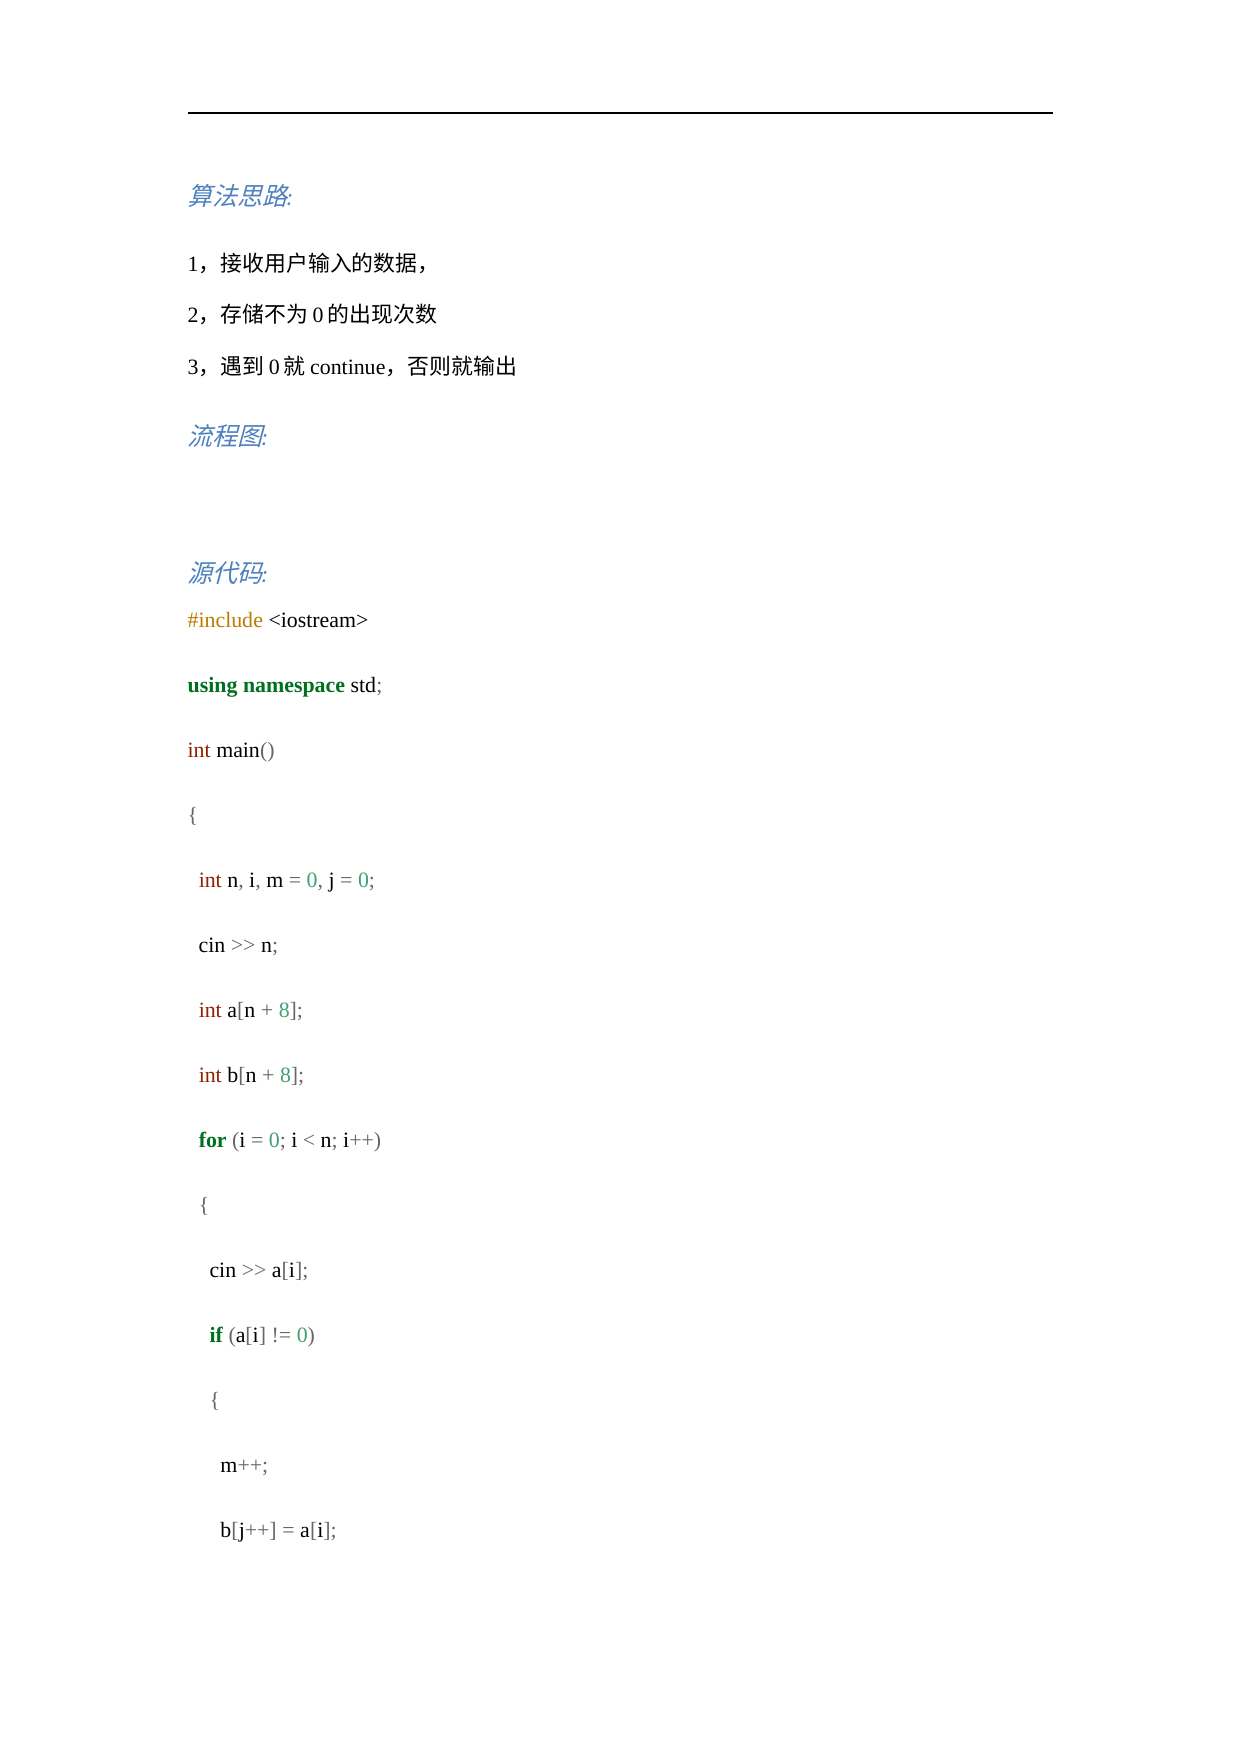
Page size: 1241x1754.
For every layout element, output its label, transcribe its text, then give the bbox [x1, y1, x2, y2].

text int main() [187, 734, 1053, 766]
text if (a[i] != 0) [187, 1319, 1053, 1351]
text 1，接收用户输入的数据， [187, 246, 1053, 278]
text m++; [187, 1449, 1053, 1481]
subtitle 算法思路: [187, 162, 1053, 227]
text { [187, 1189, 1053, 1221]
text 3，遇到0就continue，否则就输出 [187, 348, 1053, 381]
text int n, i, m = 0, j = 0; [187, 864, 1053, 896]
subtitle 流程图: [187, 402, 1053, 467]
text cin >> a[i]; [187, 1254, 1053, 1286]
subtitle 源代码: [187, 539, 1053, 604]
text for (i = 0; i < n; i++) [187, 1124, 1053, 1156]
text cin >> n; [187, 929, 1053, 961]
text { [187, 1384, 1053, 1416]
text #include <iostream> [187, 604, 1053, 636]
text b[j++] = a[i]; [187, 1514, 1053, 1546]
text 2，存储不为0的出现次数 [187, 297, 1053, 329]
text using namespace std; [187, 669, 1053, 701]
text int b[n + 8]; [187, 1059, 1053, 1091]
text int a[n + 8]; [187, 994, 1053, 1026]
text { [187, 799, 1053, 831]
